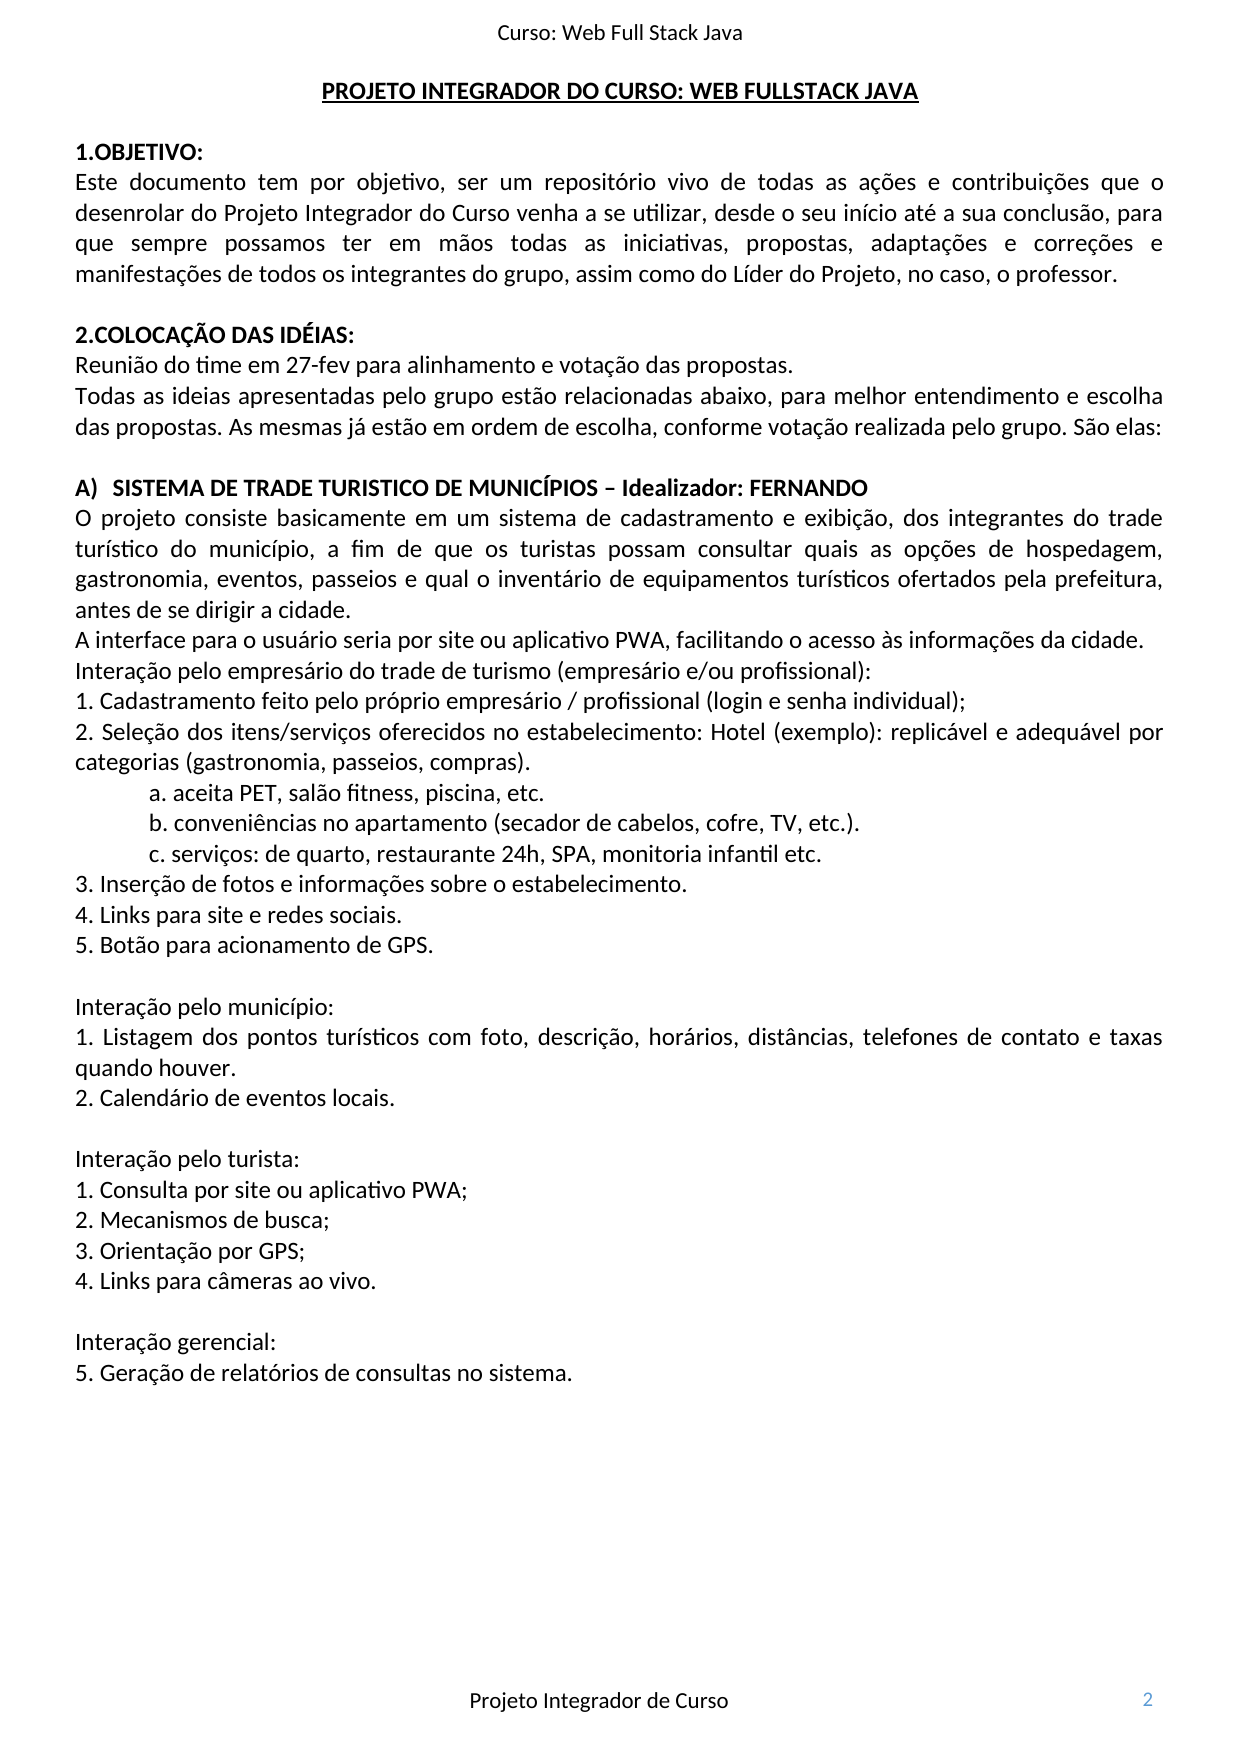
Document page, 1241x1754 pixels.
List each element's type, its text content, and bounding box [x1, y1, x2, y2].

text 1. Listagem dos pontos turísticos com foto, descrição, horários, distâncias, telefones de contato e taxas quando houver. [75, 1021, 1165, 1082]
text b. conveniências no apartamento (secador de cabelos, cofre, TV, etc.). [75, 807, 1165, 838]
text 1. Cadastramento feito pelo próprio empresário / profissional (login e senha individual); [75, 685, 1165, 716]
text Todas as ideias apresentadas pelo grupo estão relacionadas abaixo, para melhor entendimento e escolha das propostas. As mesmas já estão em ordem de escolha, conforme votação realizada pelo grupo. São elas: [75, 380, 1165, 441]
text PROJETO INTEGRADOR DO CURSO: WEB FULLSTACK JAVA [75, 75, 1165, 106]
text 5. Geração de relatórios de consultas no sistema. [75, 1357, 1165, 1387]
text 3. Inserção de fotos e informações sobre o estabelecimento. [75, 868, 1165, 899]
text Este documento tem por objetivo, ser um repositório vivo de todas as ações e contribuições que o desenrolar do Projeto Integrador do Curso venha a se utilizar, desde o seu início até a sua conclusão, para que sempre possamos ter em mãos todas as iniciativas, propostas, adaptações e correções e manifestações de todos os integrantes do grupo, assim como do Líder do Projeto, no caso, o professor. [75, 167, 1165, 289]
text Interação pelo empresário do trade de turismo (empresário e/ou profissional): [75, 655, 1165, 685]
text A interface para o usuário seria por site ou aplicativo PWA, facilitando o acesso às informações da cidade. [75, 624, 1165, 655]
text Reunião do time em 27-fev para alinhamento e votação das propostas. [75, 350, 1165, 380]
list SISTEMA DE TRADE TURISTICO DE MUNICÍPIOS – Idealizador: FERNANDO [75, 472, 1165, 502]
text 1. Consulta por site ou aplicativo PWA; [75, 1174, 1165, 1204]
text c. serviços: de quarto, restaurante 24h, SPA, monitoria infantil etc. [75, 838, 1165, 868]
text 1.OBJETIVO: [75, 136, 1165, 167]
text Interação gerencial: [75, 1326, 1165, 1357]
text 2. Seleção dos itens/serviços oferecidos no estabelecimento: Hotel (exemplo): replicável e adequável por categorias (gastronomia, passeios, compras). [75, 716, 1165, 777]
text Interação pelo turista: [75, 1143, 1165, 1174]
text 4. Links para câmeras ao vivo. [75, 1265, 1165, 1296]
text 2.COLOCAÇÃO DAS IDÉIAS: [75, 319, 1165, 350]
text 3. Orientação por GPS; [75, 1235, 1165, 1265]
text a. aceita PET, salão fitness, piscina, etc. [75, 777, 1165, 807]
text 2. Mecanismos de busca; [75, 1204, 1165, 1235]
text 2. Calendário de eventos locais. [75, 1082, 1165, 1113]
text 4. Links para site e redes sociais. [75, 899, 1165, 929]
text O projeto consiste basicamente em um sistema de cadastramento e exibição, dos integrantes do trade turístico do município, a fim de que os turistas possam consultar quais as opções de hospedagem, gastronomia, eventos, passeios e qual o inventário de equipamentos turísticos ofertados pela prefeitura, antes de se dirigir a cidade. [75, 502, 1165, 624]
text Interação pelo município: [75, 991, 1165, 1021]
text 5. Botão para acionamento de GPS. [75, 929, 1165, 960]
